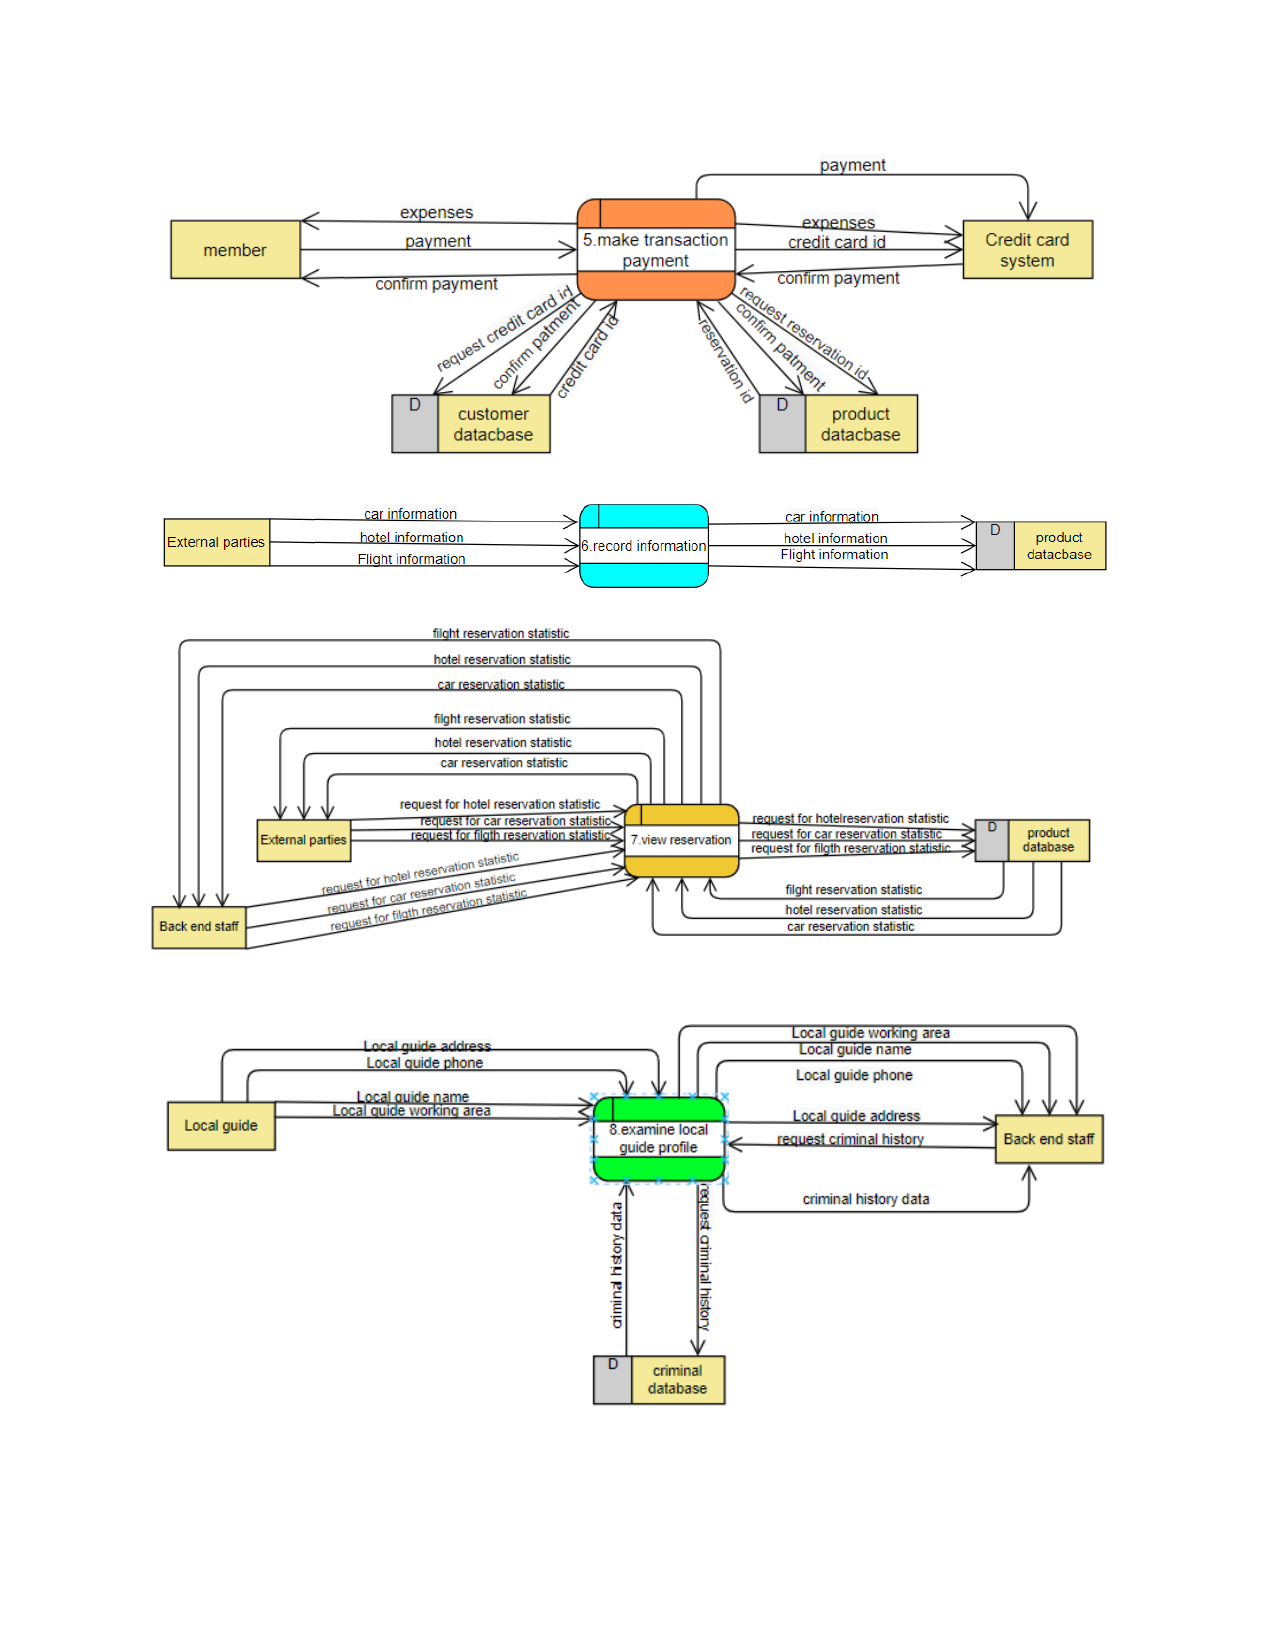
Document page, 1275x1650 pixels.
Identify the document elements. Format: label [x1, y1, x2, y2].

picture [150, 150, 1125, 1421]
